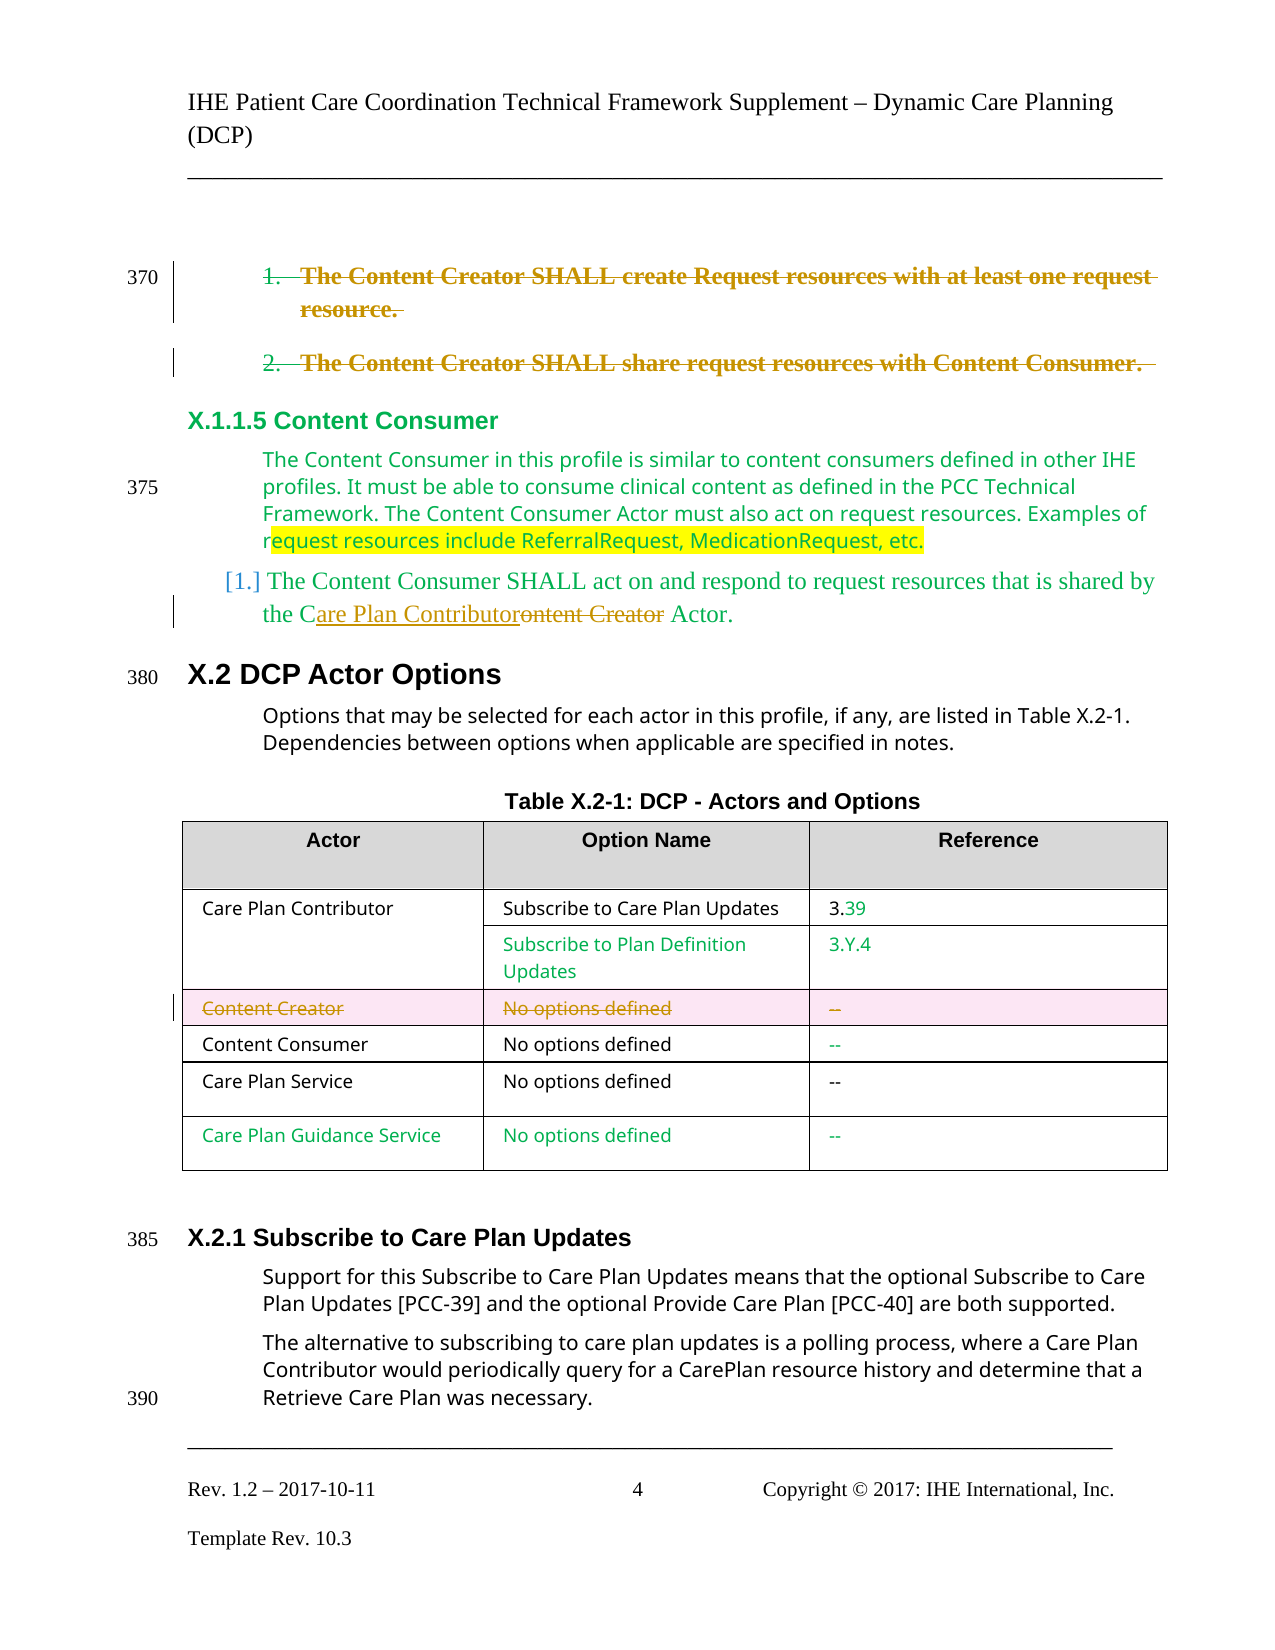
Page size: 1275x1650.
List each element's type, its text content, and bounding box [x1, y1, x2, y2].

table_cell Care Plan Contributor [183, 890, 483, 988]
table_cell Content Consumer [183, 1026, 483, 1061]
list The Content Consumer SHALL act on and respond to request resources that is shared by the C Actor. [225, 566, 1162, 628]
list The Content Creator SHALL share request resources with Content Consumer. [262, 348, 1162, 377]
text Support for this Subscribe to Care Plan Updates means that the optional Subscribe to Care Plan Updates [PCC-39] and the optional Provide Care Plan [PCC-40] are both supported. [262, 1262, 1162, 1317]
table_cell No options defined [484, 1117, 809, 1170]
table_cell Subscribe to Plan Definition Updates [484, 926, 809, 988]
text The Content Consumer in this profile is similar to content consumers defined in other IHE profiles. It must be able to consume clinical content as defined in the PCC Technical Framework. The Content Consumer Actor must also act on request resources. Examples of request resources include ReferralRequest, MedicationRequest, etc. [262, 445, 1162, 554]
table_header Option Name [484, 822, 809, 888]
table_cell No options defined [484, 1026, 809, 1061]
table_cell -- [810, 1026, 1167, 1061]
table_header Actor [183, 822, 483, 888]
table_cell 3.Y.4 [810, 926, 1167, 988]
table_cell Care Plan Guidance Service [183, 1117, 483, 1170]
list The Content Creator SHALL create Request resources with at least one request resource. [262, 261, 1162, 323]
title Table X.2-1: DCP - Actors and Options [262, 787, 1162, 814]
subtitle X.1.1.5 Content Consumer [187, 406, 1162, 435]
table_cell Care Plan Service [183, 1063, 483, 1116]
subtitle X.2.1 Subscribe to Care Plan Updates [187, 1223, 1162, 1252]
subtitle X.2 DCP Actor Options [187, 657, 1162, 691]
table_cell Subscribe to Care Plan Updates [484, 890, 809, 925]
text The alternative to subscribing to care plan updates is a polling process, where a Care Plan Contributor would periodically query for a CarePlan resource history and determine that a Retrieve Care Plan was necessary. [262, 1329, 1162, 1410]
table_header Reference [810, 822, 1167, 888]
table_cell -- [810, 1063, 1167, 1116]
table_cell -- [810, 1117, 1167, 1170]
table_cell No options defined [484, 1063, 809, 1116]
text Options that may be selected for each actor in this profile, if any, are listed in Table X.2-1. Dependencies between options when applicable are specified in notes. [262, 702, 1162, 756]
table_cell 3.39 [810, 890, 1167, 925]
